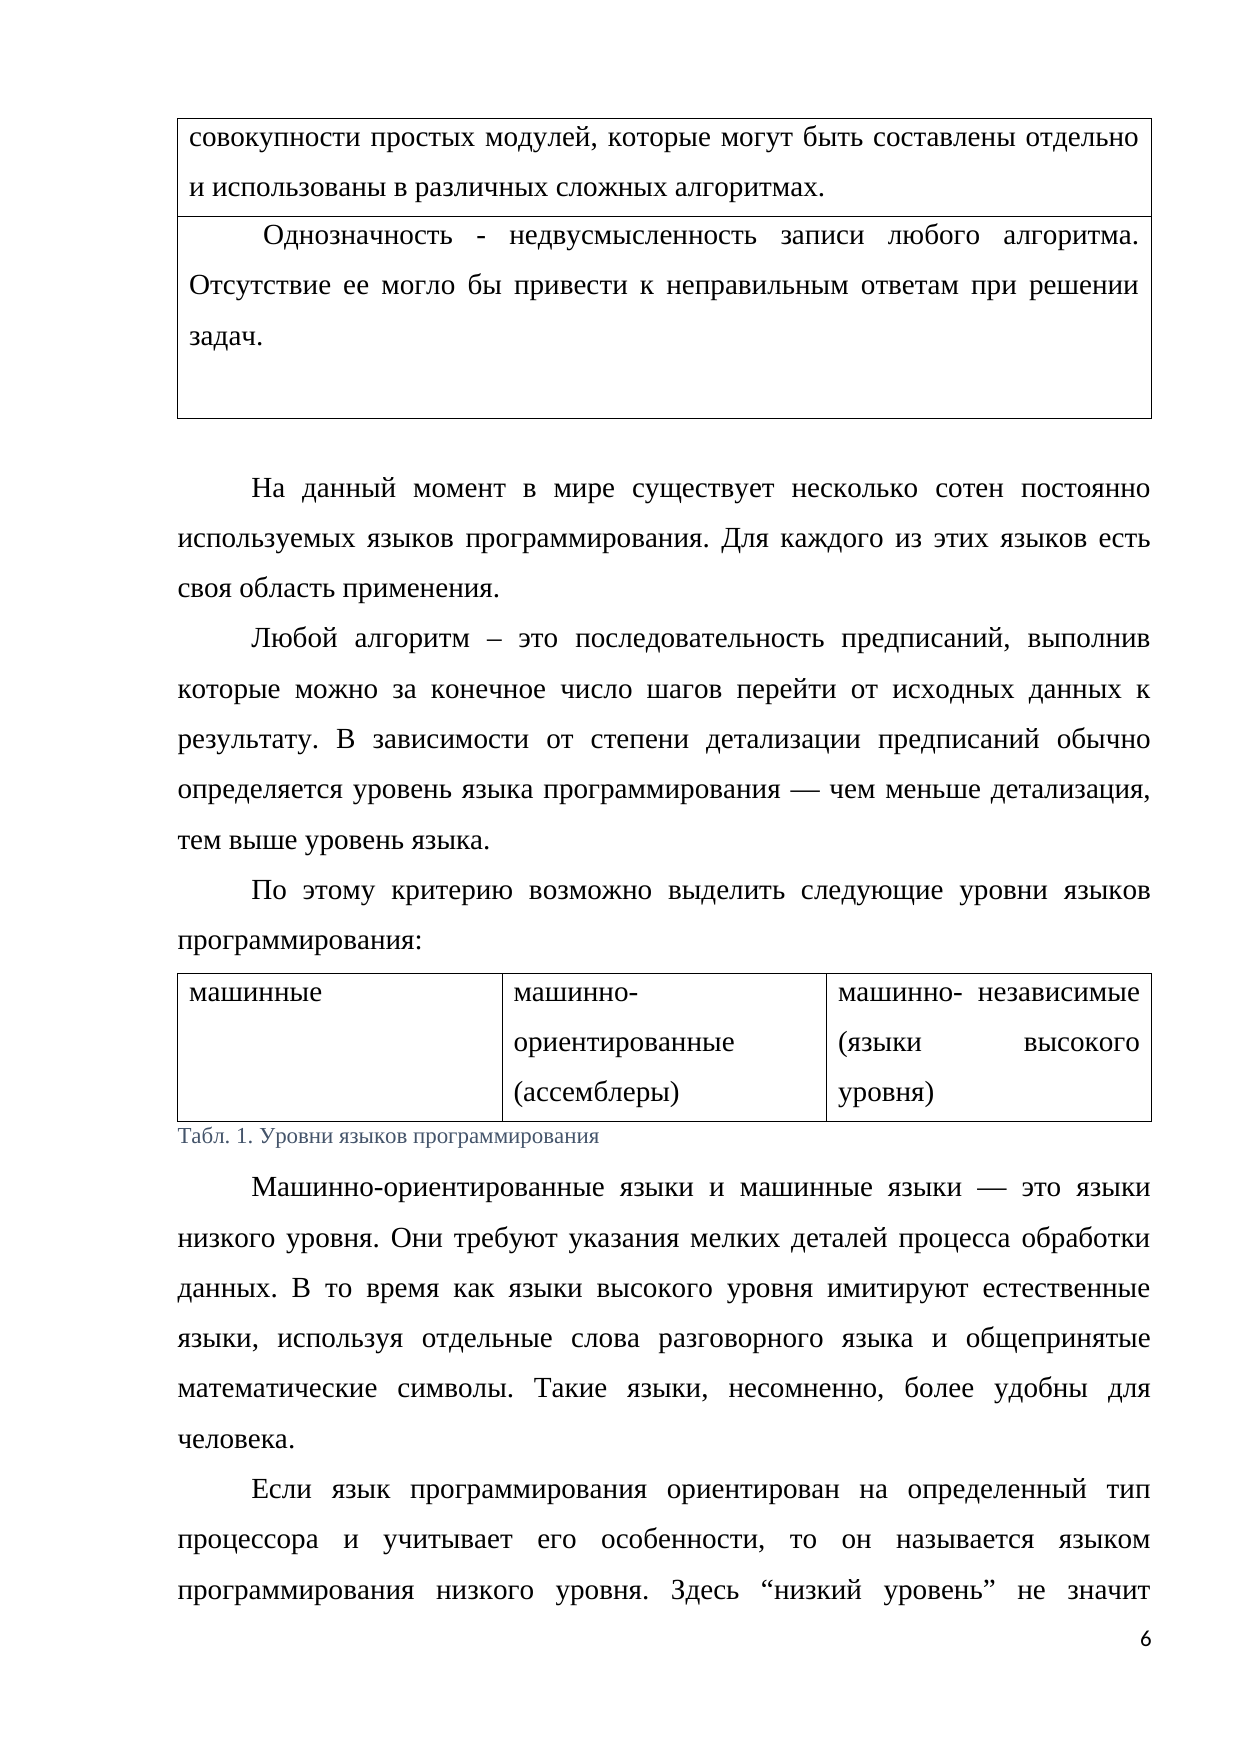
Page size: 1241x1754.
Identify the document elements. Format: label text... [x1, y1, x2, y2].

text На данный момент в мире существует несколько сотен постоянно используемых языков программирования. Для каждого из этих языков есть своя область применения. [177, 470, 1152, 604]
text Табл. 1. Уровни языков программирования [177, 1122, 1152, 1148]
table_header машинно- независимые (языки высокого уровня) [827, 974, 1151, 1121]
table_header машинно- ориентированные (ассемблеры) [503, 974, 826, 1121]
text Машинно-ориентированные языки и машинные языки — это языки низкого уровня. Они требуют указания мелких деталей процесса обработки данных. В то время как языки высокого уровня имитируют естественные языки, используя отдельные слова разговорного языка и общепринятые математические символы. Такие языки, несомненно, более удобны для человека. [177, 1169, 1152, 1454]
table_cell Однозначность - недвусмысленность записи любого алгоритма. Отсутствие ее могло бы привести к неправильным ответам при решении задач. [178, 217, 1151, 418]
table_header машинные [178, 974, 502, 1121]
text Любой алгоритм – это последовательность предписаний, выполнив которые можно за конечное число шагов перейти от исходных данных к результату. В зависимости от степени детализации предписаний обычно определяется уровень языка программирования — чем меньше детализация, тем выше уровень языка. [177, 621, 1152, 855]
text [177, 1471, 1152, 1605]
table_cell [178, 119, 1151, 216]
text По этому критерию возможно выделить следующие уровни языков программирования: [177, 872, 1152, 956]
